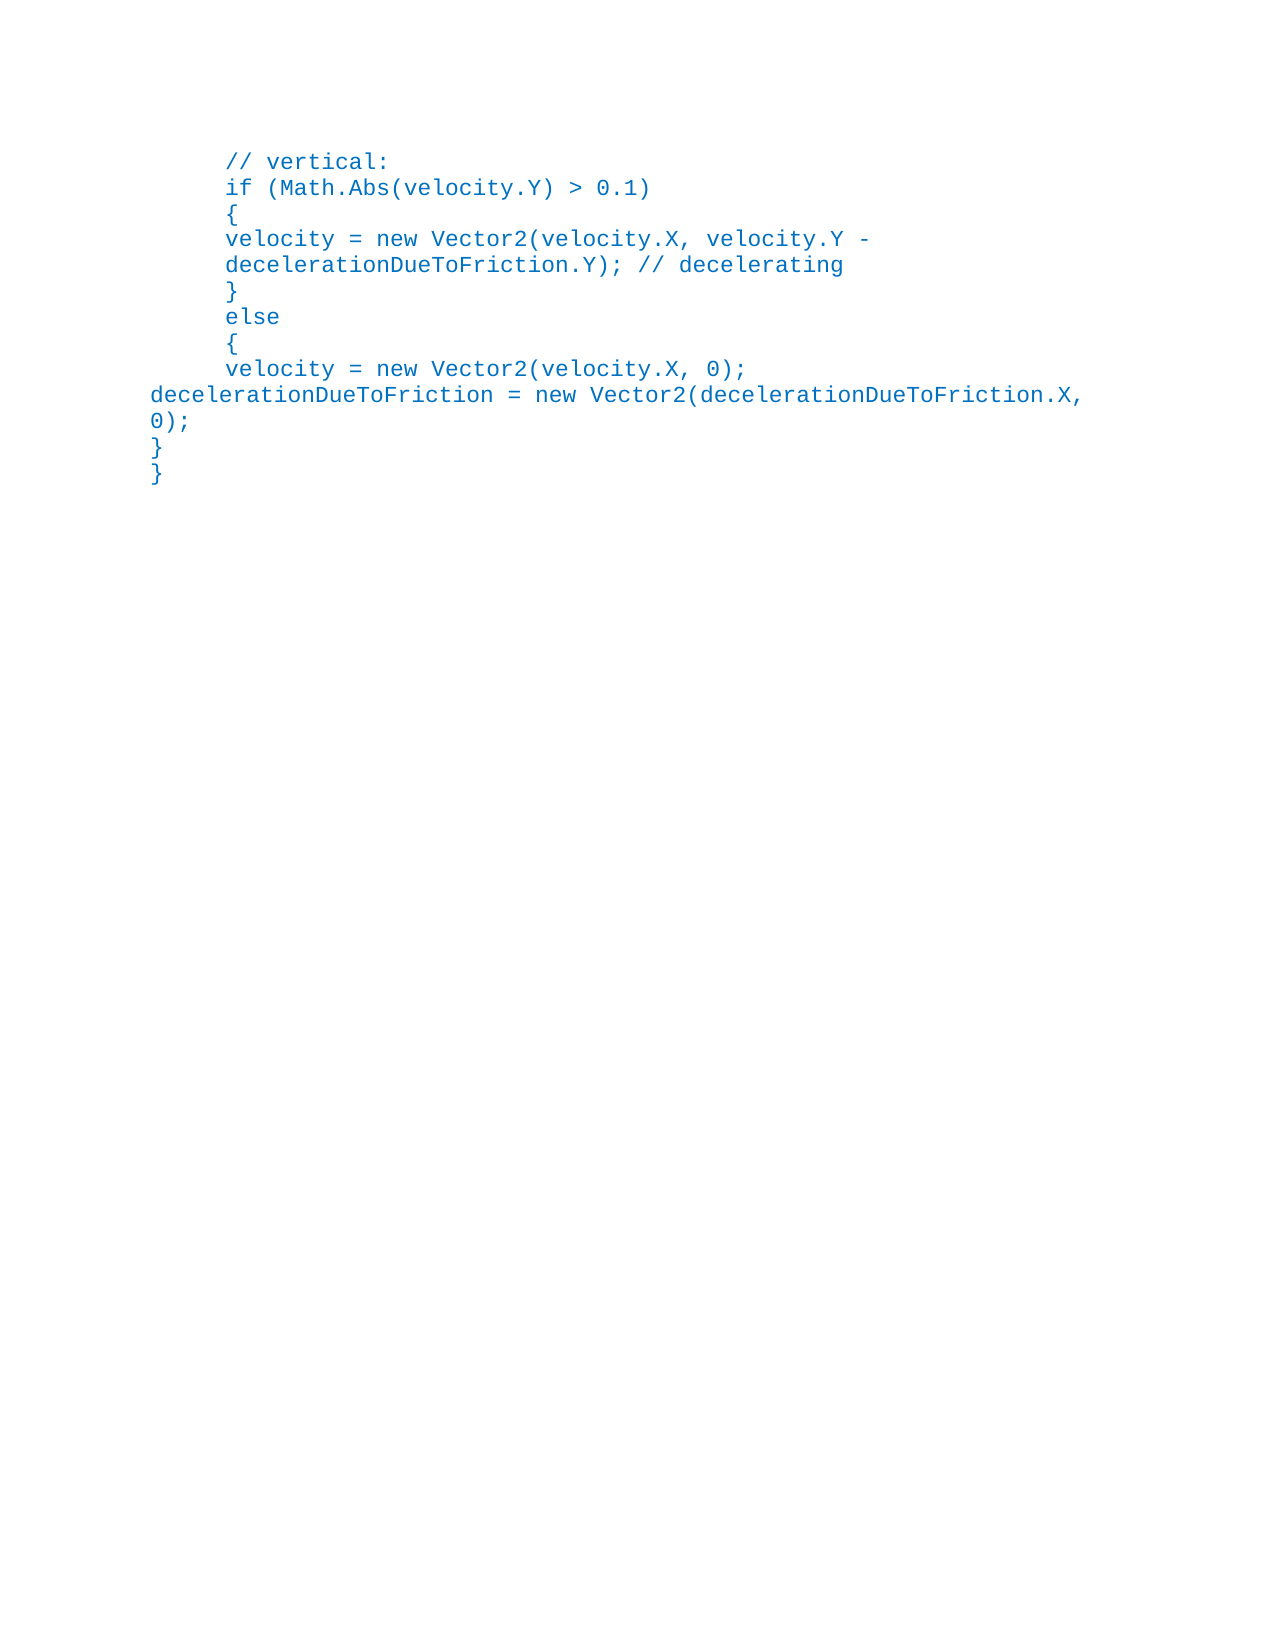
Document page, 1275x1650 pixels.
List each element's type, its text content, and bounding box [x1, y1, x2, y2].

text velocity = new Vector2(velocity.X, 0); [150, 357, 1125, 383]
text } [150, 435, 1125, 461]
text // vertical: [150, 150, 1125, 176]
text } [150, 461, 1125, 487]
text { [150, 332, 1125, 357]
text else [150, 306, 1125, 332]
text } [150, 280, 1125, 306]
text if (Math.Abs(velocity.Y) > 0.1) [150, 176, 1125, 202]
text { [150, 202, 1125, 228]
text decelerationDueToFriction = new Vector2(decelerationDueToFriction.X, 0); [150, 383, 1125, 435]
text velocity = new Vector2(velocity.X, velocity.Y - decelerationDueToFriction.Y); // decelerating [225, 228, 1125, 280]
